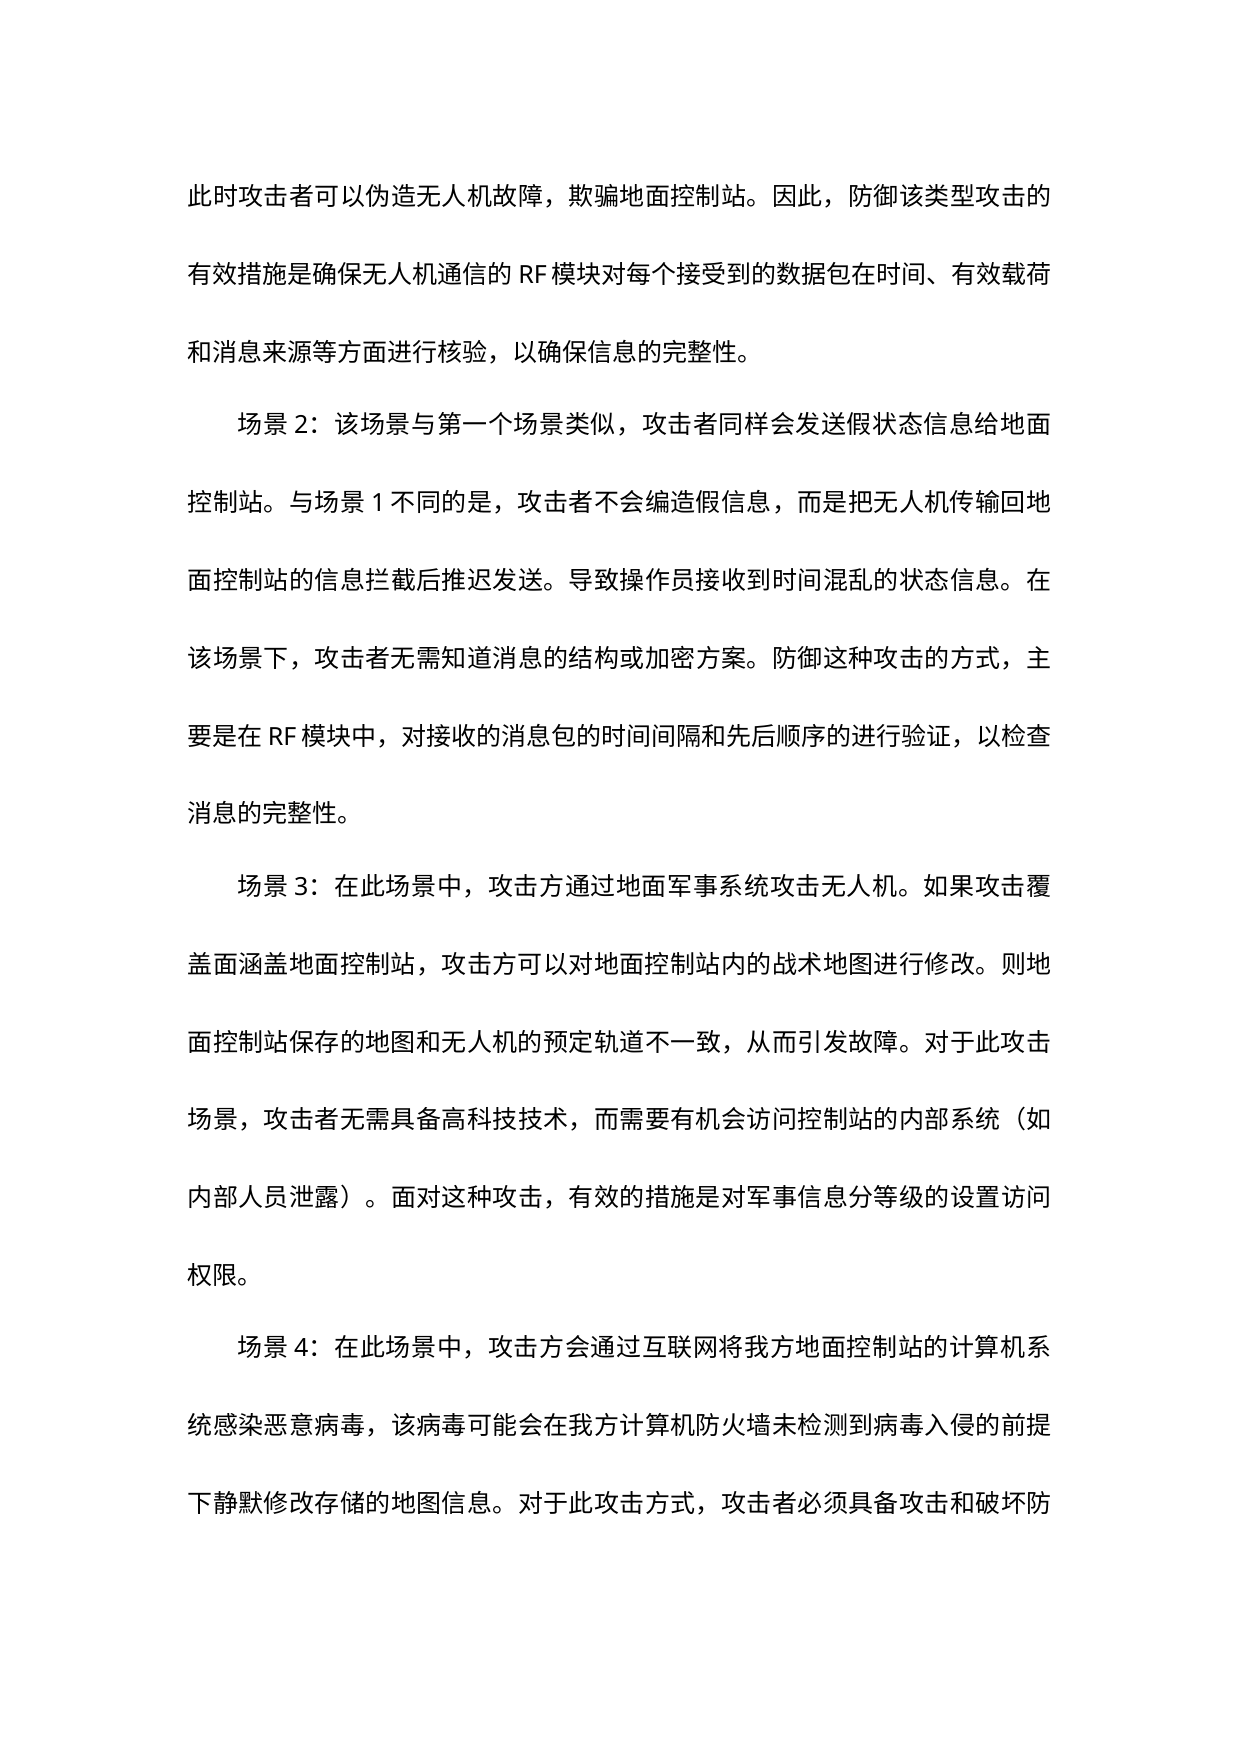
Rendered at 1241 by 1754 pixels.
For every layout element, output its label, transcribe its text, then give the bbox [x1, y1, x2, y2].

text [187, 1313, 1053, 1534]
text 场景3：在此场景中，攻击方通过地面军事系统攻击无人机。如果攻击覆盖面涵盖地面控制站，攻击方可以对地面控制站内的战术地图进行修改。则地面控制站保存的地图和无人机的预定轨道不一致，从而引发故障。对于此攻击场景，攻击者无需具备高科技技术，而需要有机会访问控制站的内部系统（如内部人员泄露）。面对这种攻击，有效的措施是对军事信息分等级的设置访问权限。 [187, 852, 1053, 1306]
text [187, 162, 1053, 383]
text 场景2：该场景与第一个场景类似，攻击者同样会发送假状态信息给地面控制站。与场景1不同的是，攻击者不会编造假信息，而是把无人机传输回地面控制站的信息拦截后推迟发送。导致操作员接收到时间混乱的状态信息。在该场景下，攻击者无需知道消息的结构或加密方案。防御这种攻击的方式，主要是在RF模块中，对接收的消息包的时间间隔和先后顺序的进行验证，以检查消息的完整性。 [187, 390, 1053, 844]
